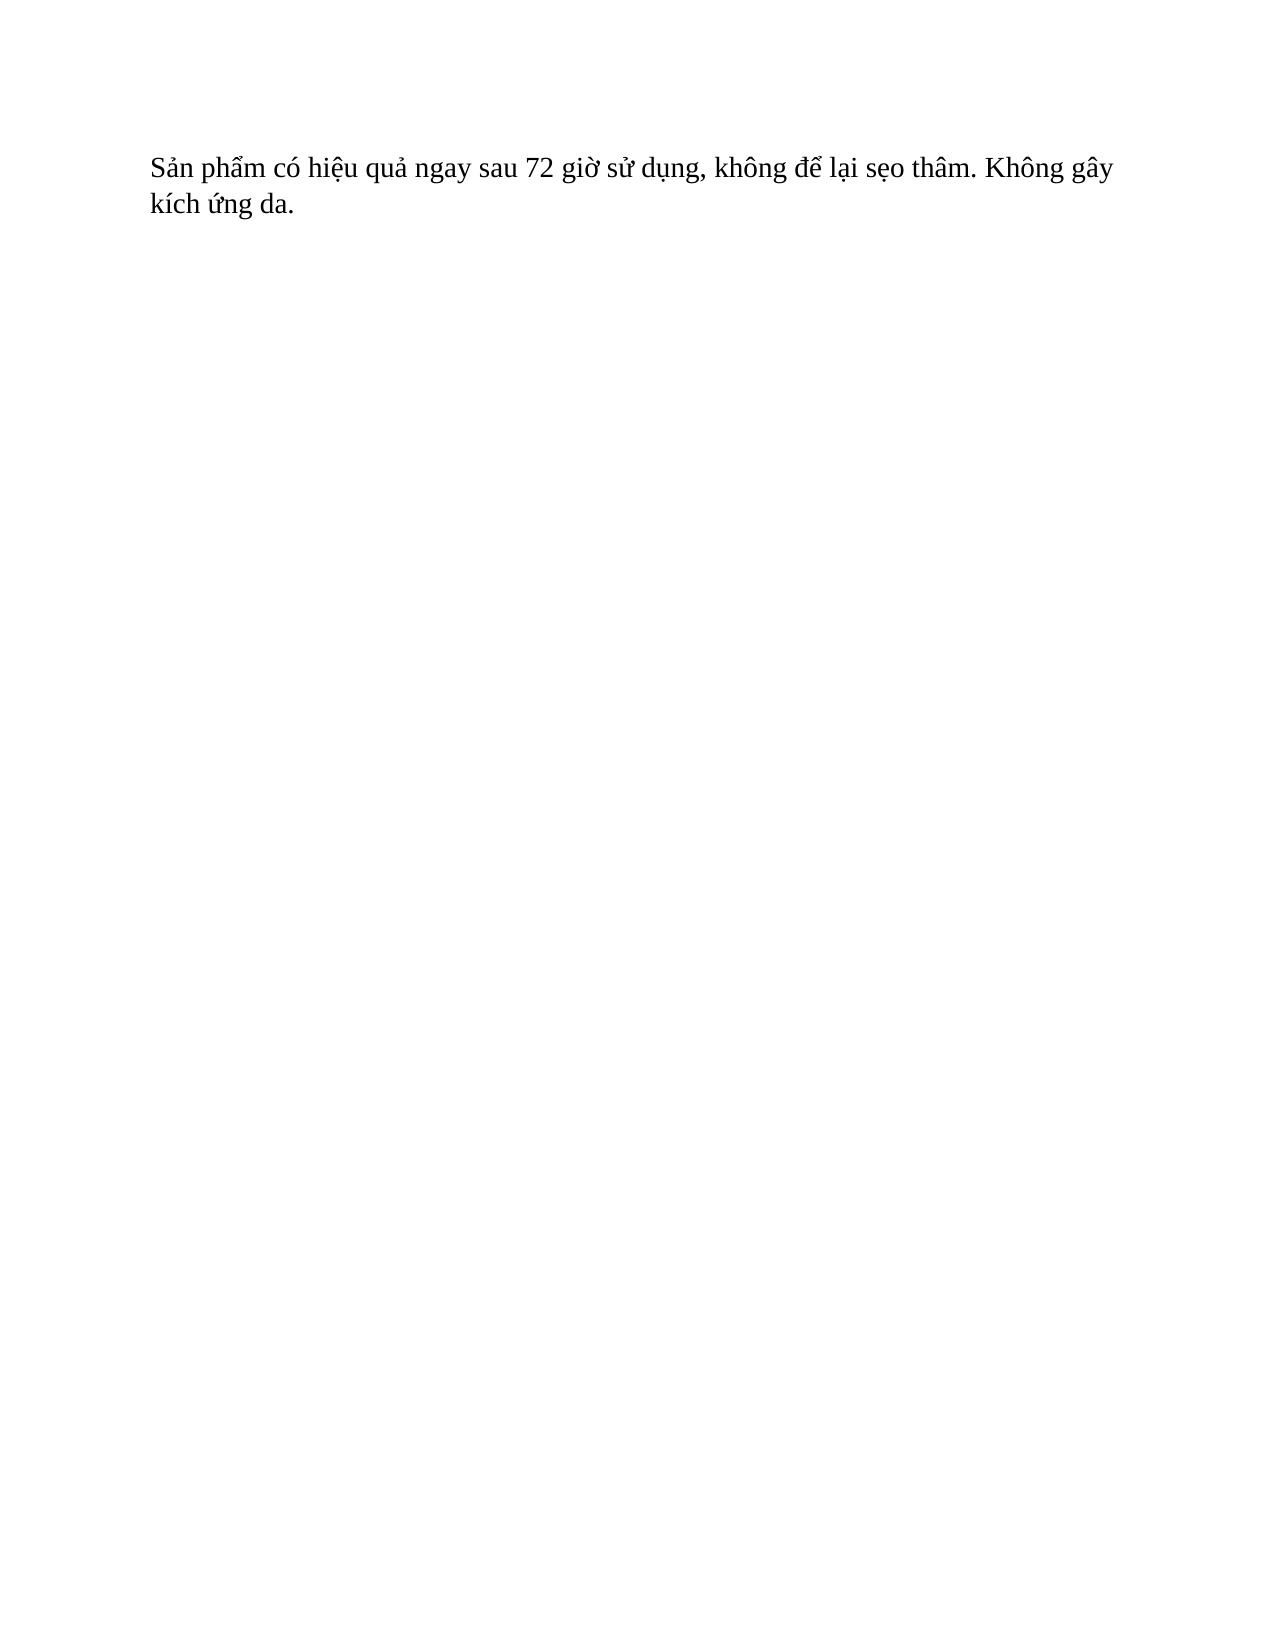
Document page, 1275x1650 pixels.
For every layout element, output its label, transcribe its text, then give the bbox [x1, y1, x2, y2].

text Sản phẩm có hiệu quả ngay sau 72 giờ sử dụng, không để lại sẹo thâm. Không gây kích ứng da. [150, 150, 1125, 220]
